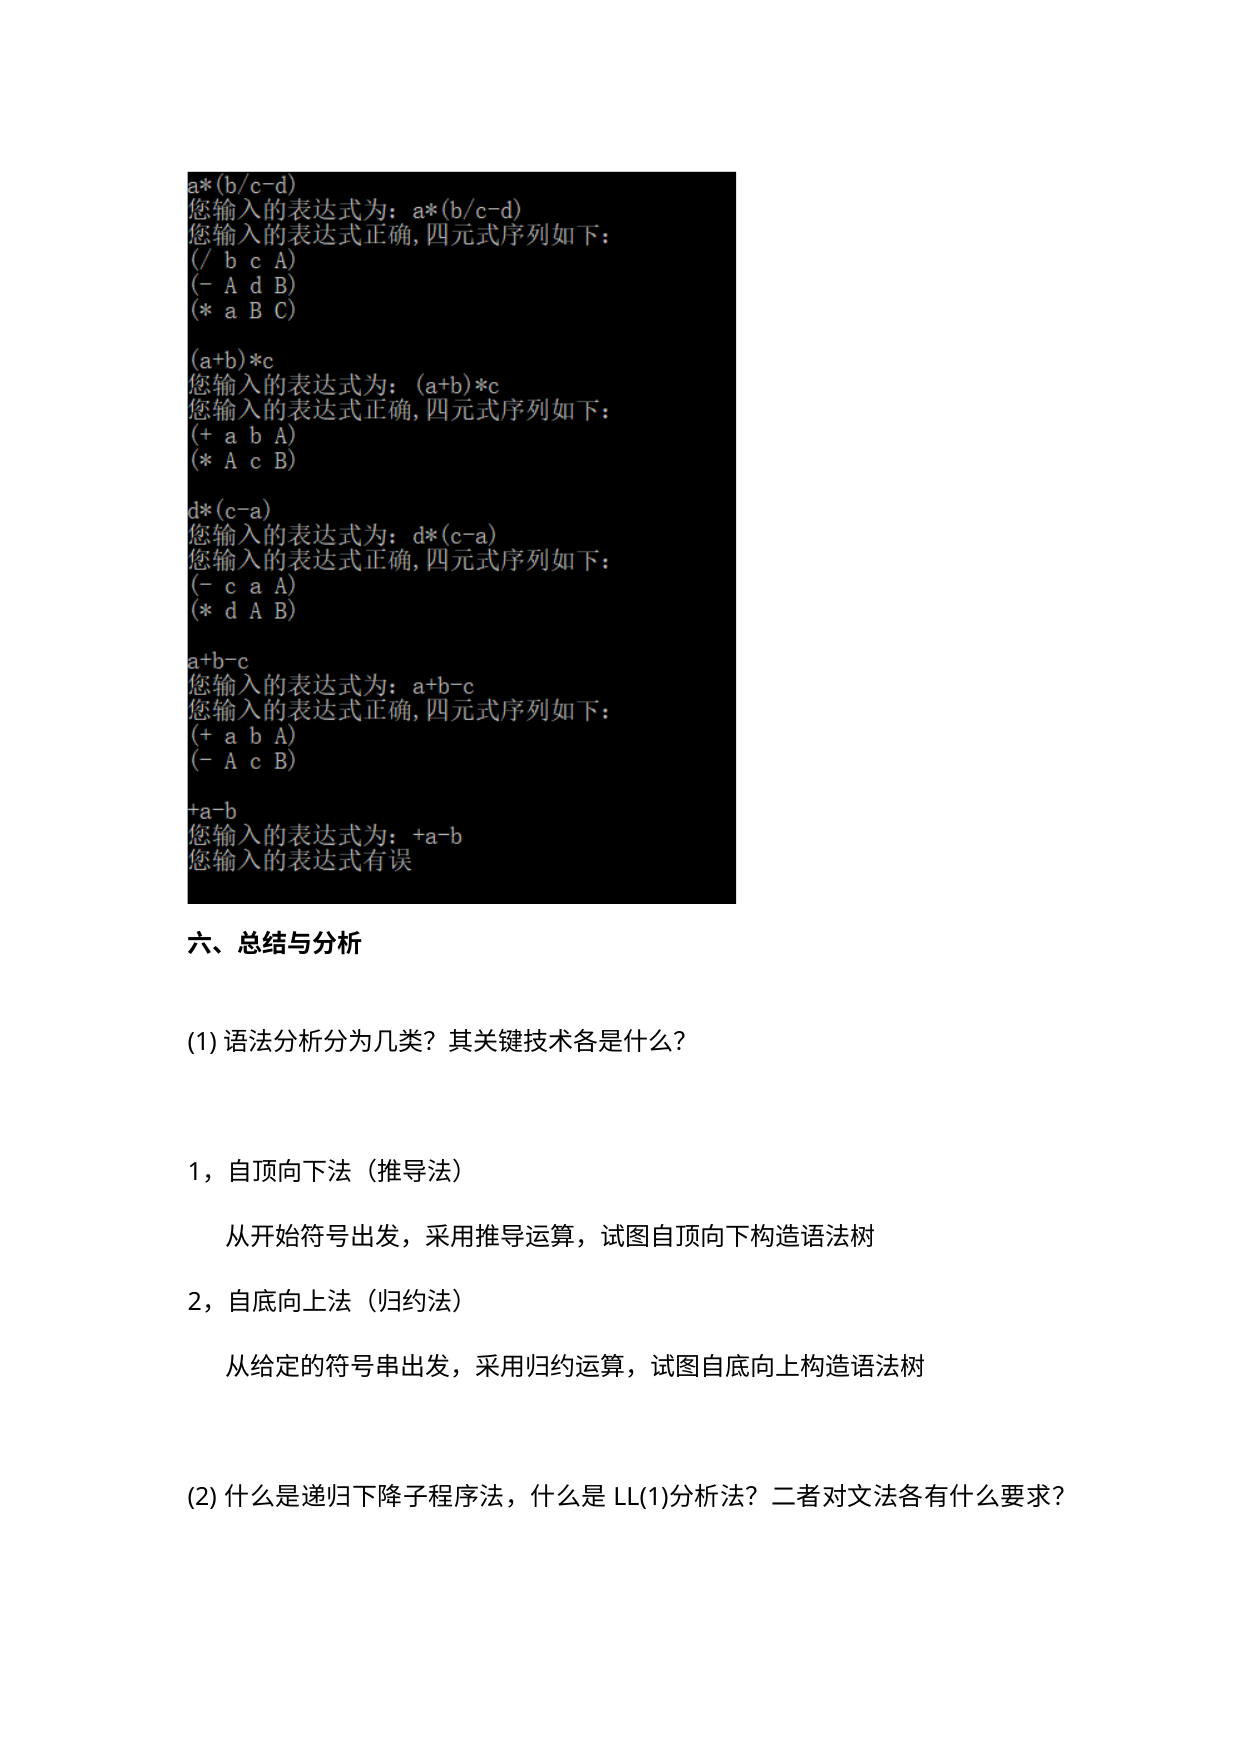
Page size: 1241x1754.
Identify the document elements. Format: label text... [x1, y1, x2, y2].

text 2，自底向上法（归约法） [187, 1267, 1053, 1332]
text 六、总结与分析 [187, 909, 1053, 974]
text 从开始符号出发，采用推导运算，试图自顶向下构造语法树 [187, 1202, 1053, 1267]
text (2) 什么是递归下降子程序法，什么是LL(1)分析法？二者对文法各有什么要求？ [187, 1462, 1053, 1592]
text (1) 语法分析分为几类？其关键技术各是什么？ [187, 1007, 1053, 1072]
picture [187, 167, 737, 904]
text 从给定的符号串出发，采用归约运算，试图自底向上构造语法树 [187, 1332, 1053, 1397]
text 1，自顶向下法（推导法） [187, 1137, 1053, 1202]
